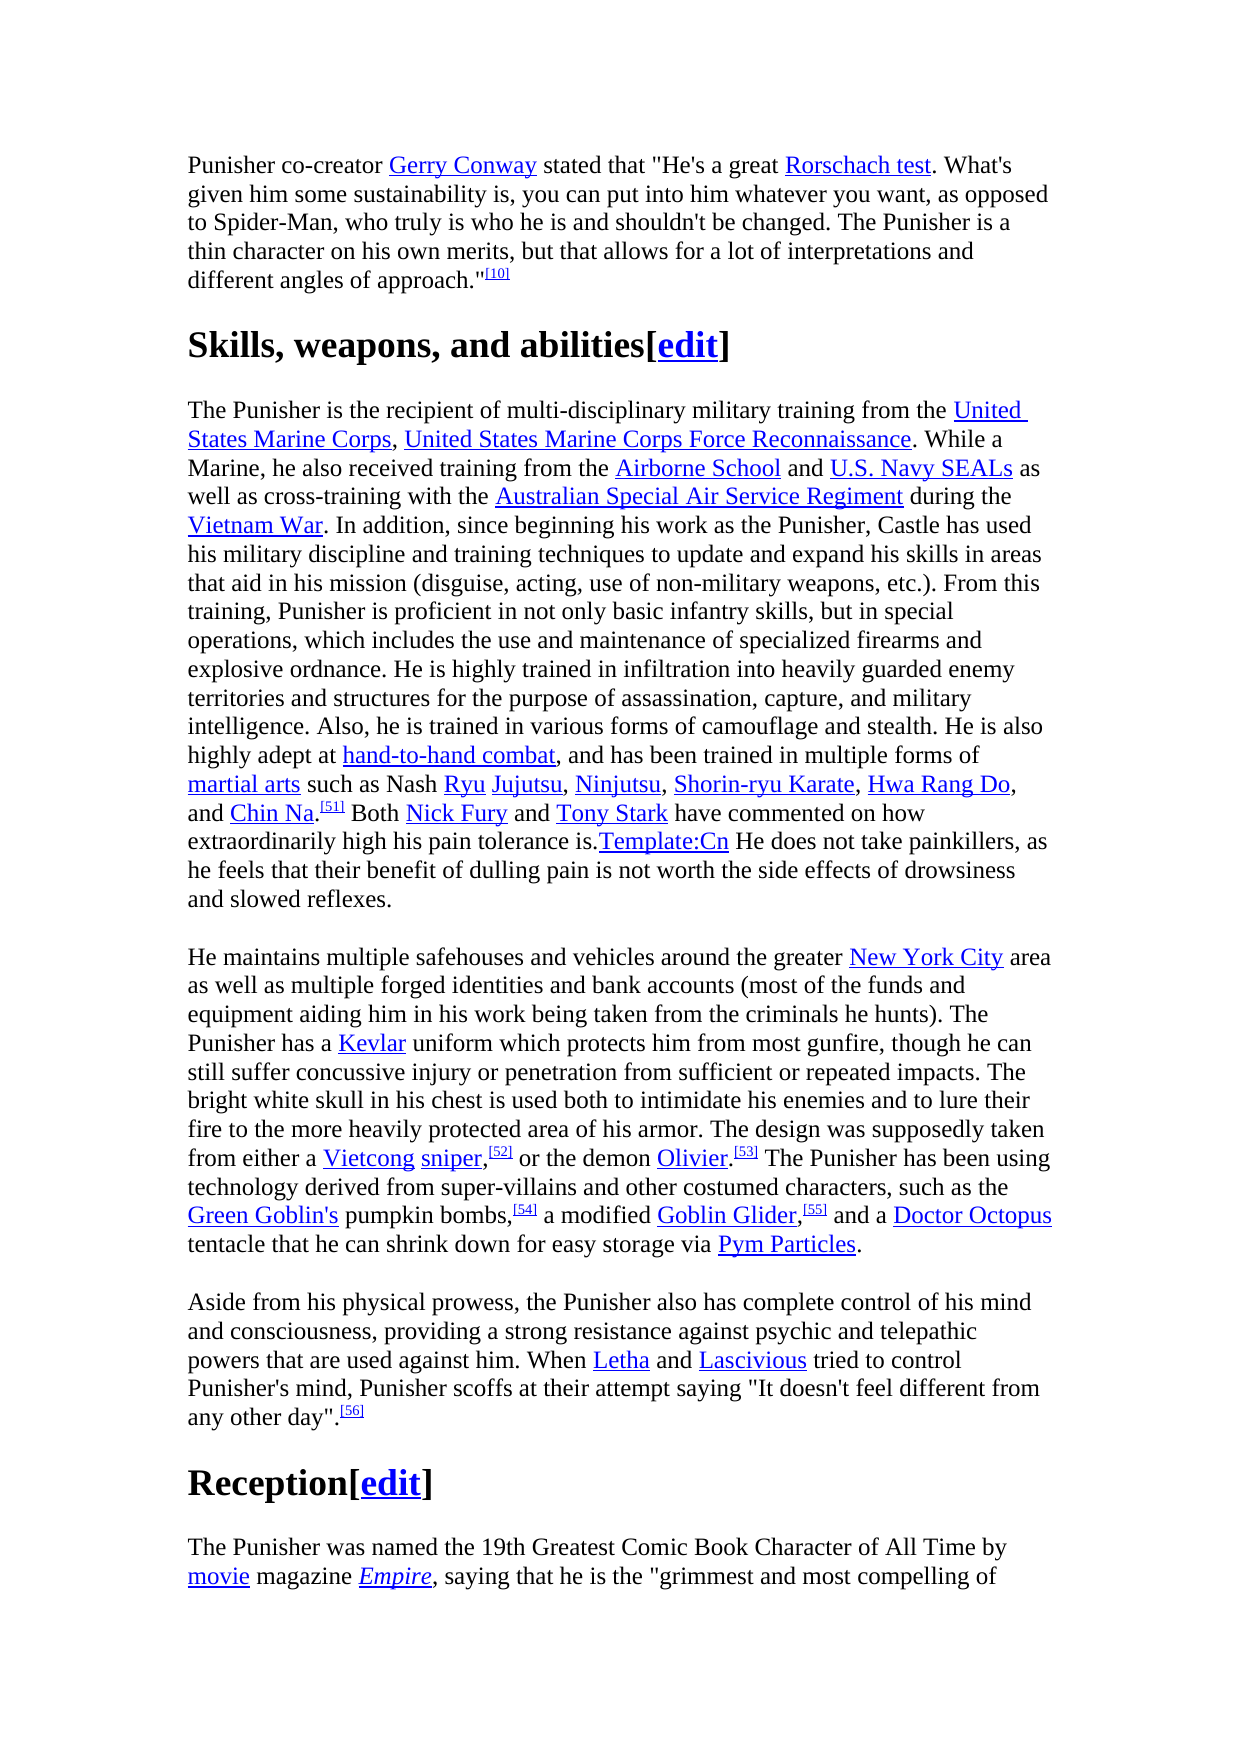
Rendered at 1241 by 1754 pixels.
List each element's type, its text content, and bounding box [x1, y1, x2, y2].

text Aside from his physical prowess, the Punisher also has complete control of his mind and consciousness, providing a strong resistance against psychic and telepathic powers that are used against him. When Letha and Lascivious tried to control Punisher's mind, Punisher scoffs at their attempt saying "It doesn't feel different from any other day".[56] [187, 1287, 1053, 1431]
text The Punisher is the recipient of multi-disciplinary military training from the United States Marine Corps, United States Marine Corps Force Reconnaissance. While a Marine, he also received training from the Airborne School and U.S. Navy SEALs as well as cross-training with the Australian Special Air Service Regiment during the Vietnam War. In addition, since beginning his work as the Punisher, Castle has used his military discipline and training techniques to update and expand his skills in areas that aid in his mission (disguise, acting, use of non-military weapons, etc.). From this training, Punisher is proficient in not only basic infantry skills, but in special operations, which includes the use and maintenance of specialized firearms and explosive ordnance. He is highly trained in infiltration into heavily guarded enemy territories and structures for the purpose of assassination, capture, and military intelligence. Also, he is trained in various forms of camouflage and stealth. He is also highly adept at hand-to-hand combat, and has been trained in multiple forms of martial arts such as Nash Ryu Jujutsu, Ninjutsu, Shorin-ryu Karate, Hwa Rang Do, and Chin Na.[51] Both Nick Fury and Tony Stark have commented on how extraordinarily high his pain tolerance is.Template:Cn He does not take painkillers, as he feels that their benefit of dulling pain is not worth the side effects of drowsiness and slowed reflexes. [187, 395, 1053, 913]
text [187, 1532, 1053, 1590]
text Punisher co-creator Gerry Conway stated that "He's a great Rorschach test. What's given him some sustainability is, you can put into him whatever you want, as opposed to Spider-Man, who truly is who he is and shouldn't be changed. The Punisher is a thin character on his own merits, but that allows for a lot of interpretations and different angles of approach."[10] [187, 150, 1053, 294]
subtitle Skills, weapons, and abilities[edit] [187, 323, 1053, 366]
subtitle Reception[edit] [187, 1460, 1053, 1503]
text He maintains multiple safehouses and vehicles around the greater New York City area as well as multiple forged identities and bank accounts (most of the funds and equipment aiding him in his work being taken from the criminals he hunts). The Punisher has a Kevlar uniform which protects him from most gunfire, though he can still suffer concussive injury or penetration from sufficient or repeated impacts. The bright white skull in his chest is used both to intimidate his enemies and to lure their fire to the more heavily protected area of his armor. The design was supposedly taken from either a Vietcong sniper,[52] or the demon Olivier.[53] The Punisher has been using technology derived from super-villains and other costumed characters, such as the Green Goblin's pumpkin bombs,[54] a modified Goblin Glider,[55] and a Doctor Octopus tentacle that he can shrink down for easy storage via Pym Particles. [187, 942, 1053, 1258]
